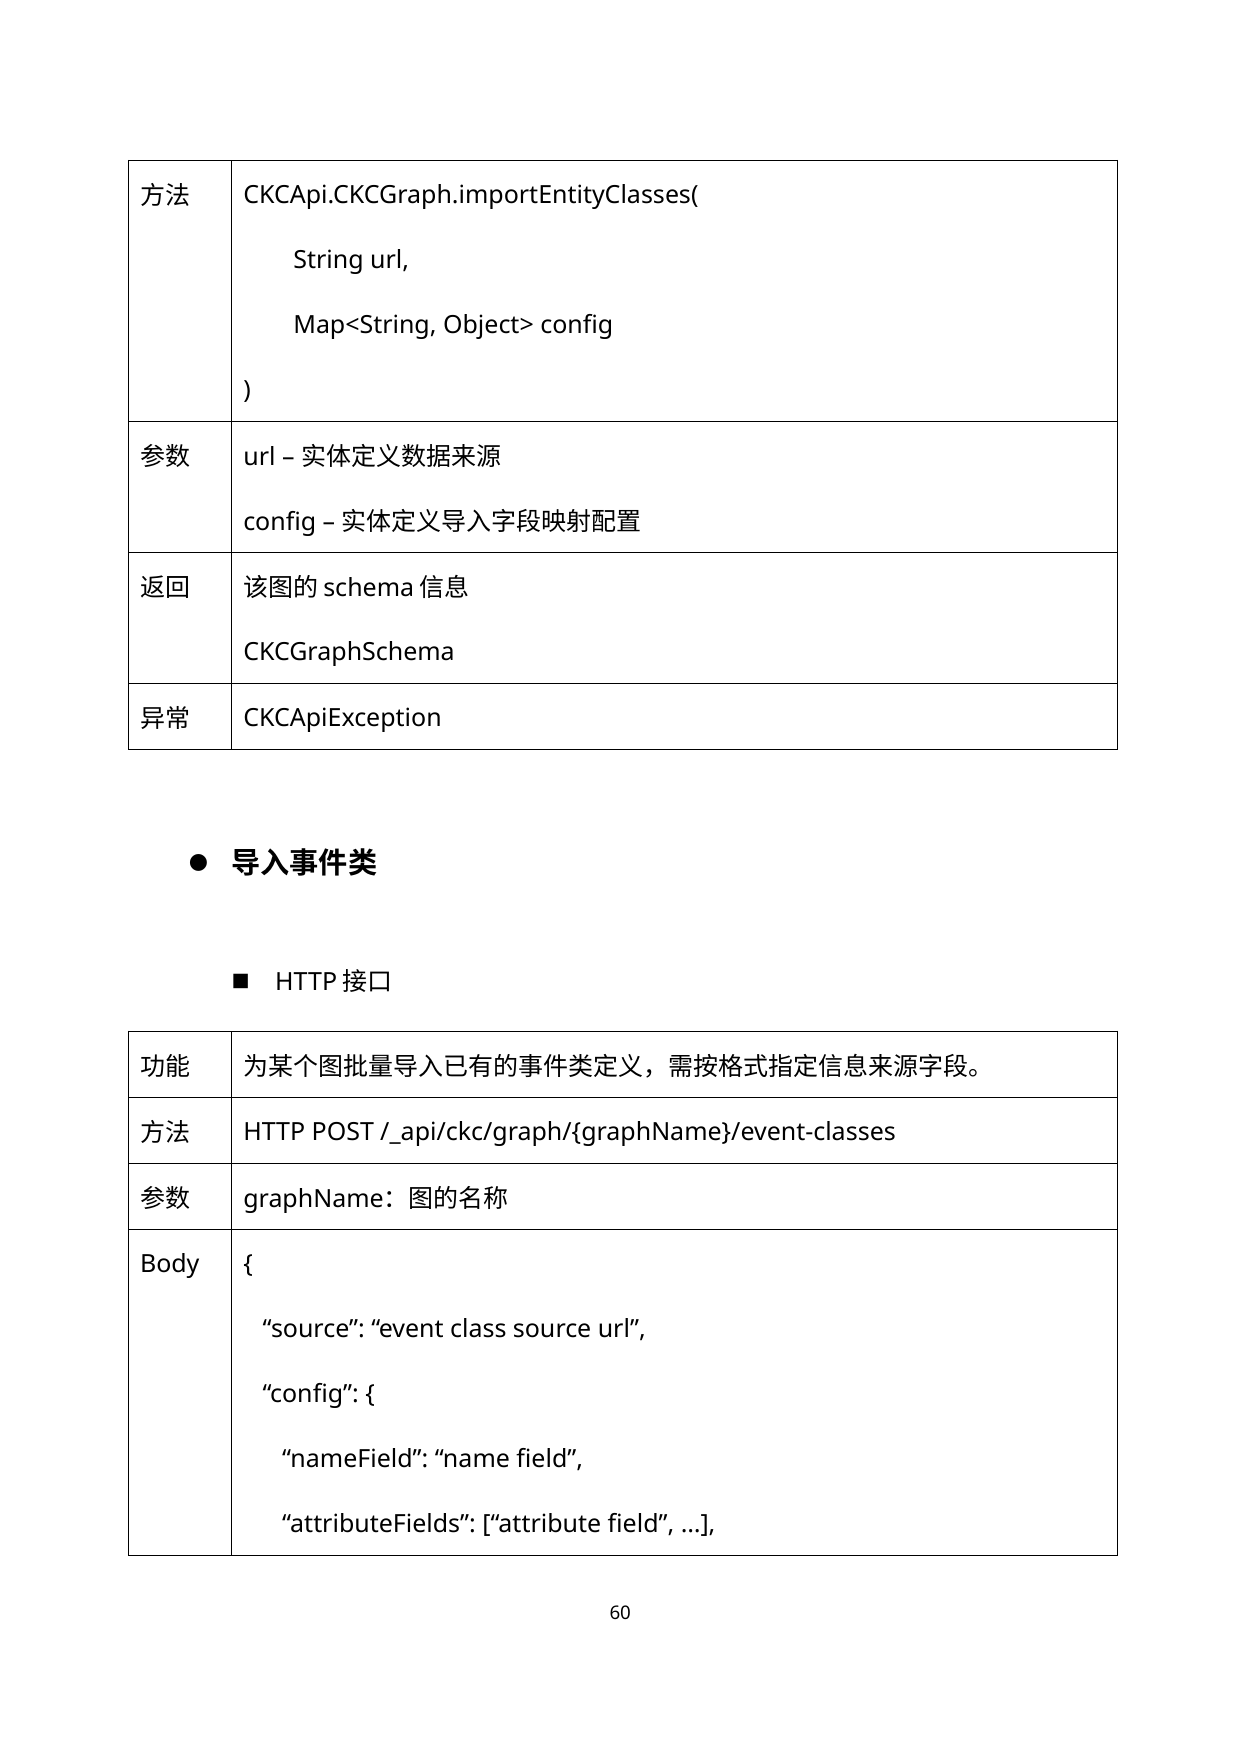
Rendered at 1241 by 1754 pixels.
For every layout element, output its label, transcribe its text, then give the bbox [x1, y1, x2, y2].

table_cell 方法 [129, 161, 231, 421]
subtitle 导入事件类 [187, 829, 1053, 894]
list HTTP接口 [231, 947, 1053, 1012]
table_cell 返回 [129, 553, 231, 683]
table_header 为某个图批量导入已有的事件类定义，需按格式指定信息来源字段。 [232, 1032, 1117, 1097]
table_cell 方法 [129, 1098, 231, 1163]
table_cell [232, 1230, 1117, 1555]
table_header 功能 [129, 1032, 231, 1097]
table_cell 参数 [129, 422, 231, 552]
table_cell url – 实体定义数据来源 config – 实体定义导入字段映射配置 [232, 422, 1117, 552]
table_cell 该图的schema信息 CKCGraphSchema [232, 553, 1117, 683]
table_cell 参数 [129, 1164, 231, 1229]
table_cell Body [129, 1230, 231, 1555]
table_cell 异常 [129, 684, 231, 749]
table_cell CKCApi.CKCGraph.importEntityClasses( String url, Map<String, Object> config ) [232, 161, 1117, 421]
table_cell CKCApiException [232, 684, 1117, 749]
table_cell HTTP POST /_api/ckc/graph/{graphName}/event-classes [232, 1098, 1117, 1163]
table_cell graphName：图的名称 [232, 1164, 1117, 1229]
